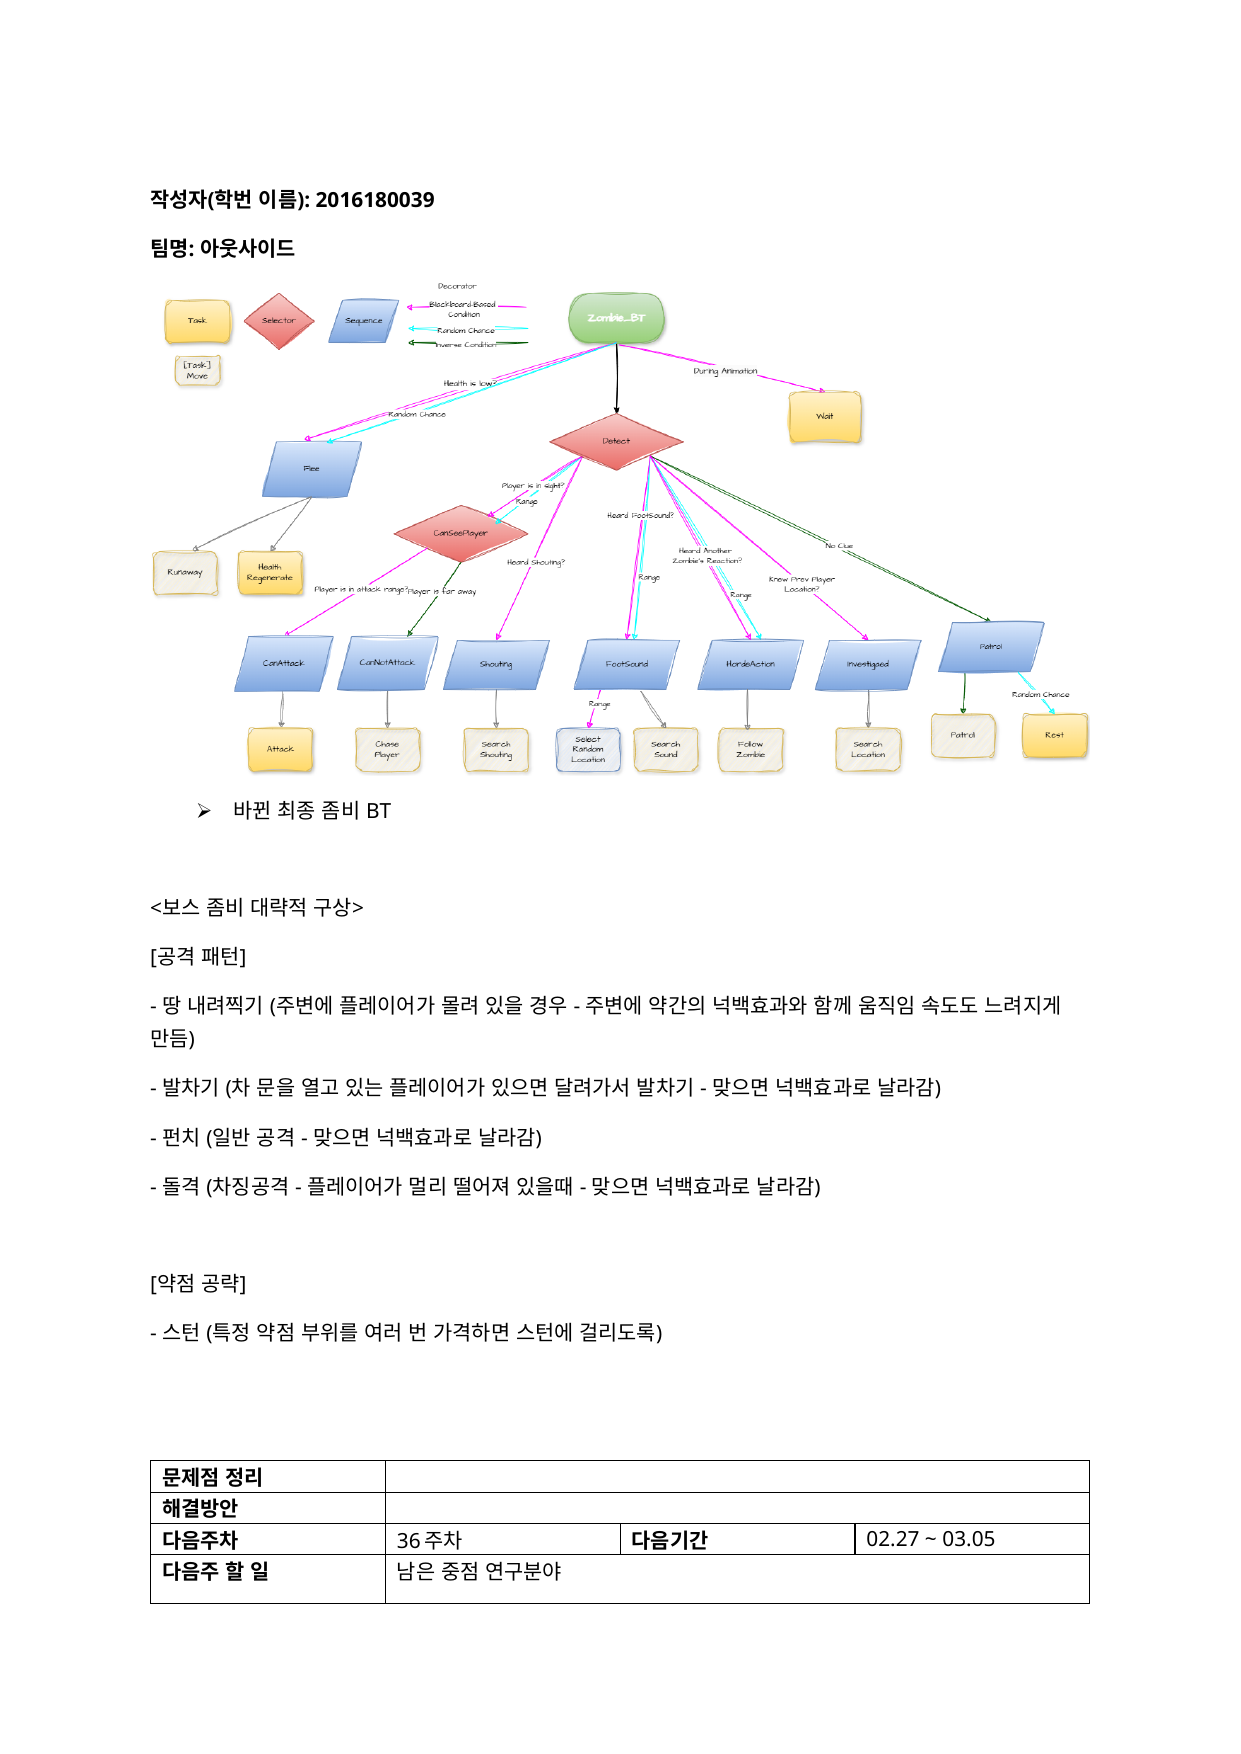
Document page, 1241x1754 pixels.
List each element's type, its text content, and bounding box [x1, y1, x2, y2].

table_cell 다음주 할 일 [151, 1555, 385, 1603]
table_cell [386, 1493, 1089, 1523]
table_header 문제점 정리 [151, 1461, 385, 1492]
list 바뀐 최종 좀비 BT [196, 794, 1090, 824]
table_header [386, 1461, 1089, 1492]
text - 땅 내려찍기 (주변에 플레이어가 몰려 있을 경우 - 주변에 약간의 넉백효과와 함께 움직임 속도도 느려지게 만듬) [150, 989, 1090, 1052]
text - 발차기 (차 문을 열고 있는 플레이어가 있으면 달려가서 발차기 - 맞으면 넉백효과로 날라감) [150, 1072, 1090, 1102]
table_cell 36주차 [386, 1524, 620, 1554]
table_cell 다음주차 [151, 1524, 385, 1554]
text - 펀치 (일반 공격 - 맞으면 넉백효과로 날라감) [150, 1121, 1090, 1151]
picture [150, 281, 1090, 776]
table_cell 02.27 ~ 03.05 [856, 1524, 1089, 1554]
text <보스 좀비 대략적 구상> [150, 891, 1090, 921]
text [약점 공략] [150, 1267, 1090, 1297]
text - 스턴 (특정 약점 부위를 여러 번 가격하면 스턴에 걸리도록) [150, 1316, 1090, 1347]
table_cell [386, 1555, 1089, 1603]
table_cell 다음기간 [621, 1524, 854, 1554]
text - 돌격 (차징공격 - 플레이어가 멀리 떨어져 있을때 - 맞으면 넉백효과로 날라감) [150, 1170, 1090, 1201]
table_cell 해결방안 [151, 1493, 385, 1523]
text [공격 패턴] [150, 940, 1090, 970]
